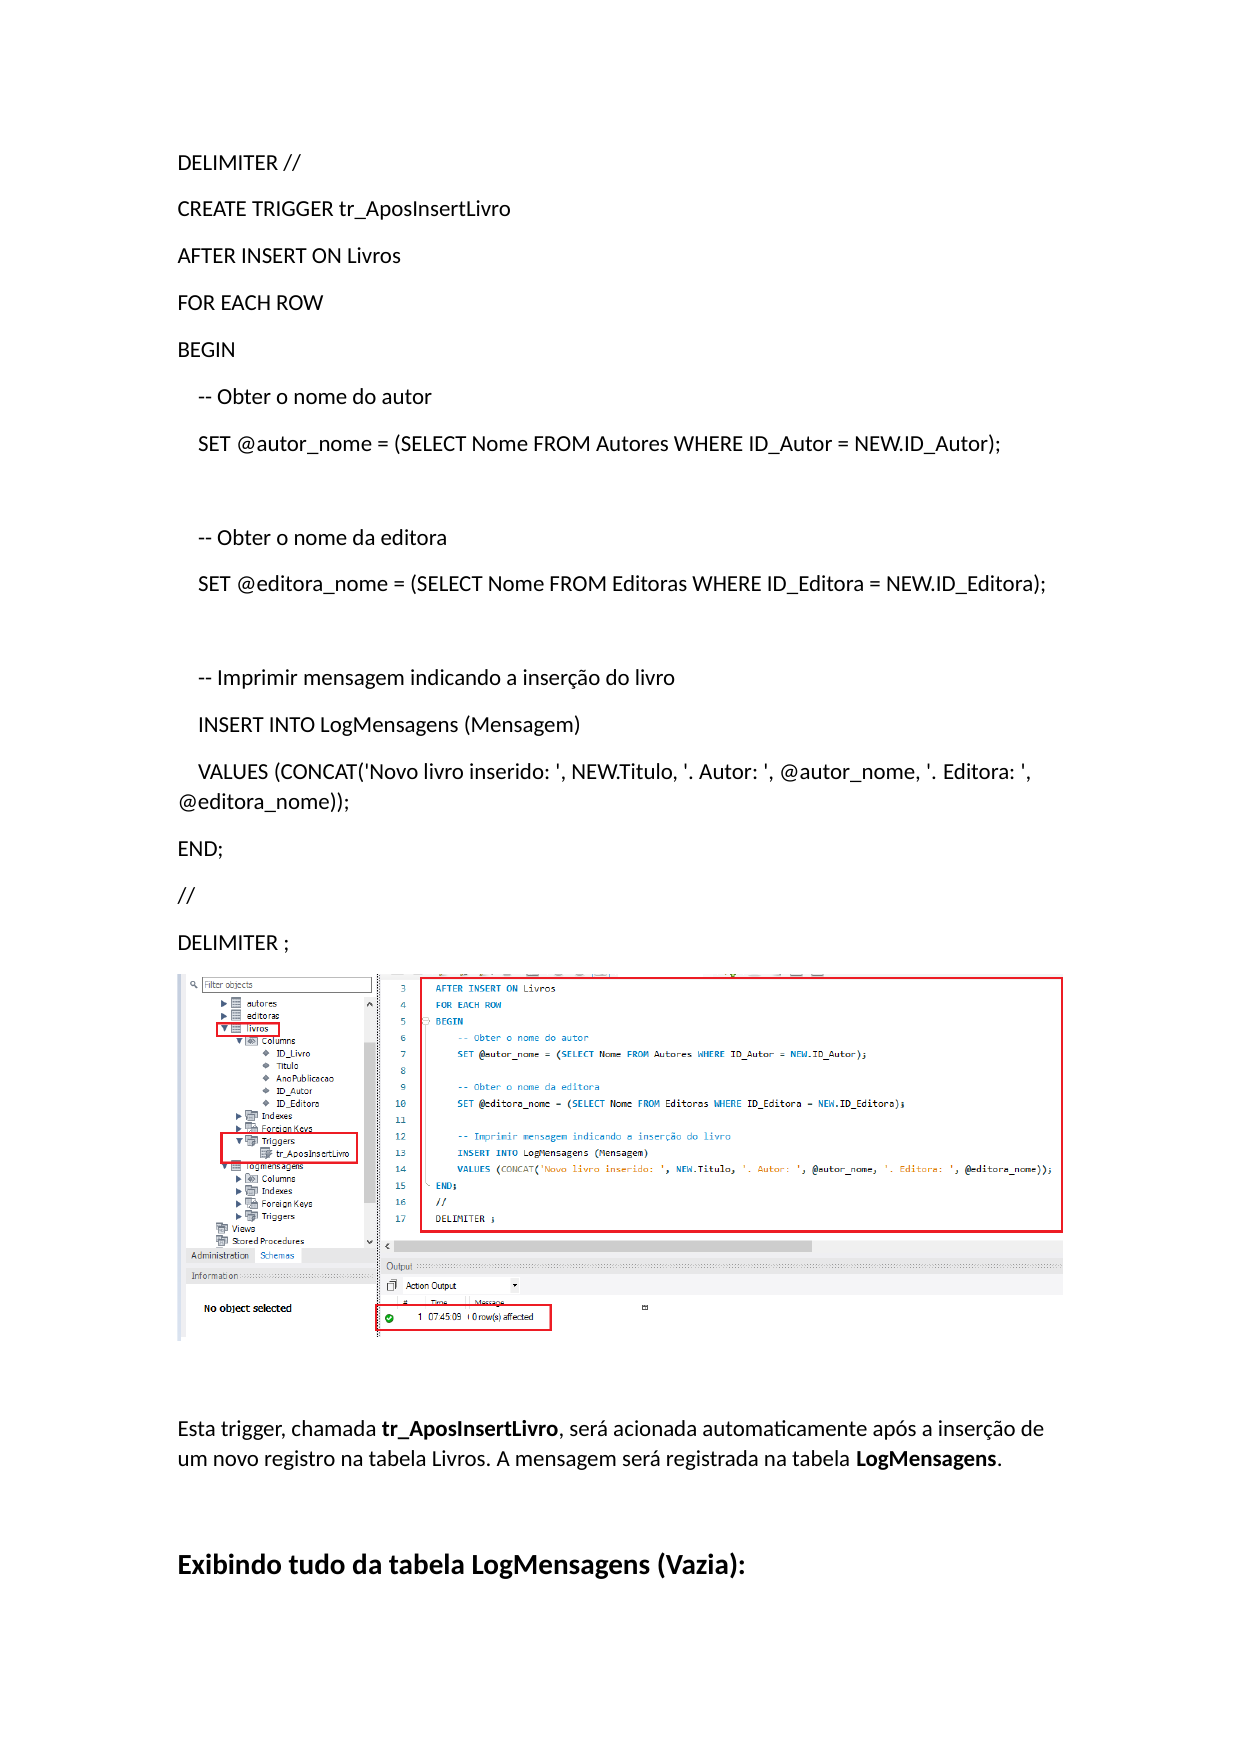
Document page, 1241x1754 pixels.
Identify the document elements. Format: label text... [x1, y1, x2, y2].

text INSERT INTO LogMensagens (Mensagem) [177, 710, 1063, 738]
text Esta trigger, chamada tr_AposInsertLivro, será acionada automaticamente após a inserção de um novo registro na tabela Livros. A mensagem será registrada na tabela LogMensagens. [177, 1414, 1063, 1472]
text FOR EACH ROW [177, 288, 1063, 316]
text SET @editora_nome = (SELECT Nome FROM Editoras WHERE ID_Editora = NEW.ID_Editora); [177, 569, 1063, 597]
text Exibindo tudo da tabela LogMensagens (Vazia): [177, 1546, 1063, 1582]
text DELIMITER ; [177, 928, 1063, 956]
text END; [177, 834, 1063, 862]
text BEGIN [177, 335, 1063, 363]
text SET @autor_nome = (SELECT Nome FROM Autores WHERE ID_Autor = NEW.ID_Autor); [177, 429, 1063, 457]
picture [177, 974, 1063, 1341]
text // [177, 881, 1063, 909]
text AFTER INSERT ON Livros [177, 241, 1063, 269]
text -- Obter o nome da editora [177, 523, 1063, 551]
text -- Imprimir mensagem indicando a inserção do livro [177, 663, 1063, 691]
text VALUES (CONCAT('Novo livro inserido: ', NEW.Titulo, '. Autor: ', @autor_nome, '. Editora: ', @editora_nome)); [177, 757, 1063, 815]
text -- Obter o nome do autor [177, 382, 1063, 410]
text DELIMITER // [177, 148, 1063, 176]
text CREATE TRIGGER tr_AposInsertLivro [177, 194, 1063, 222]
